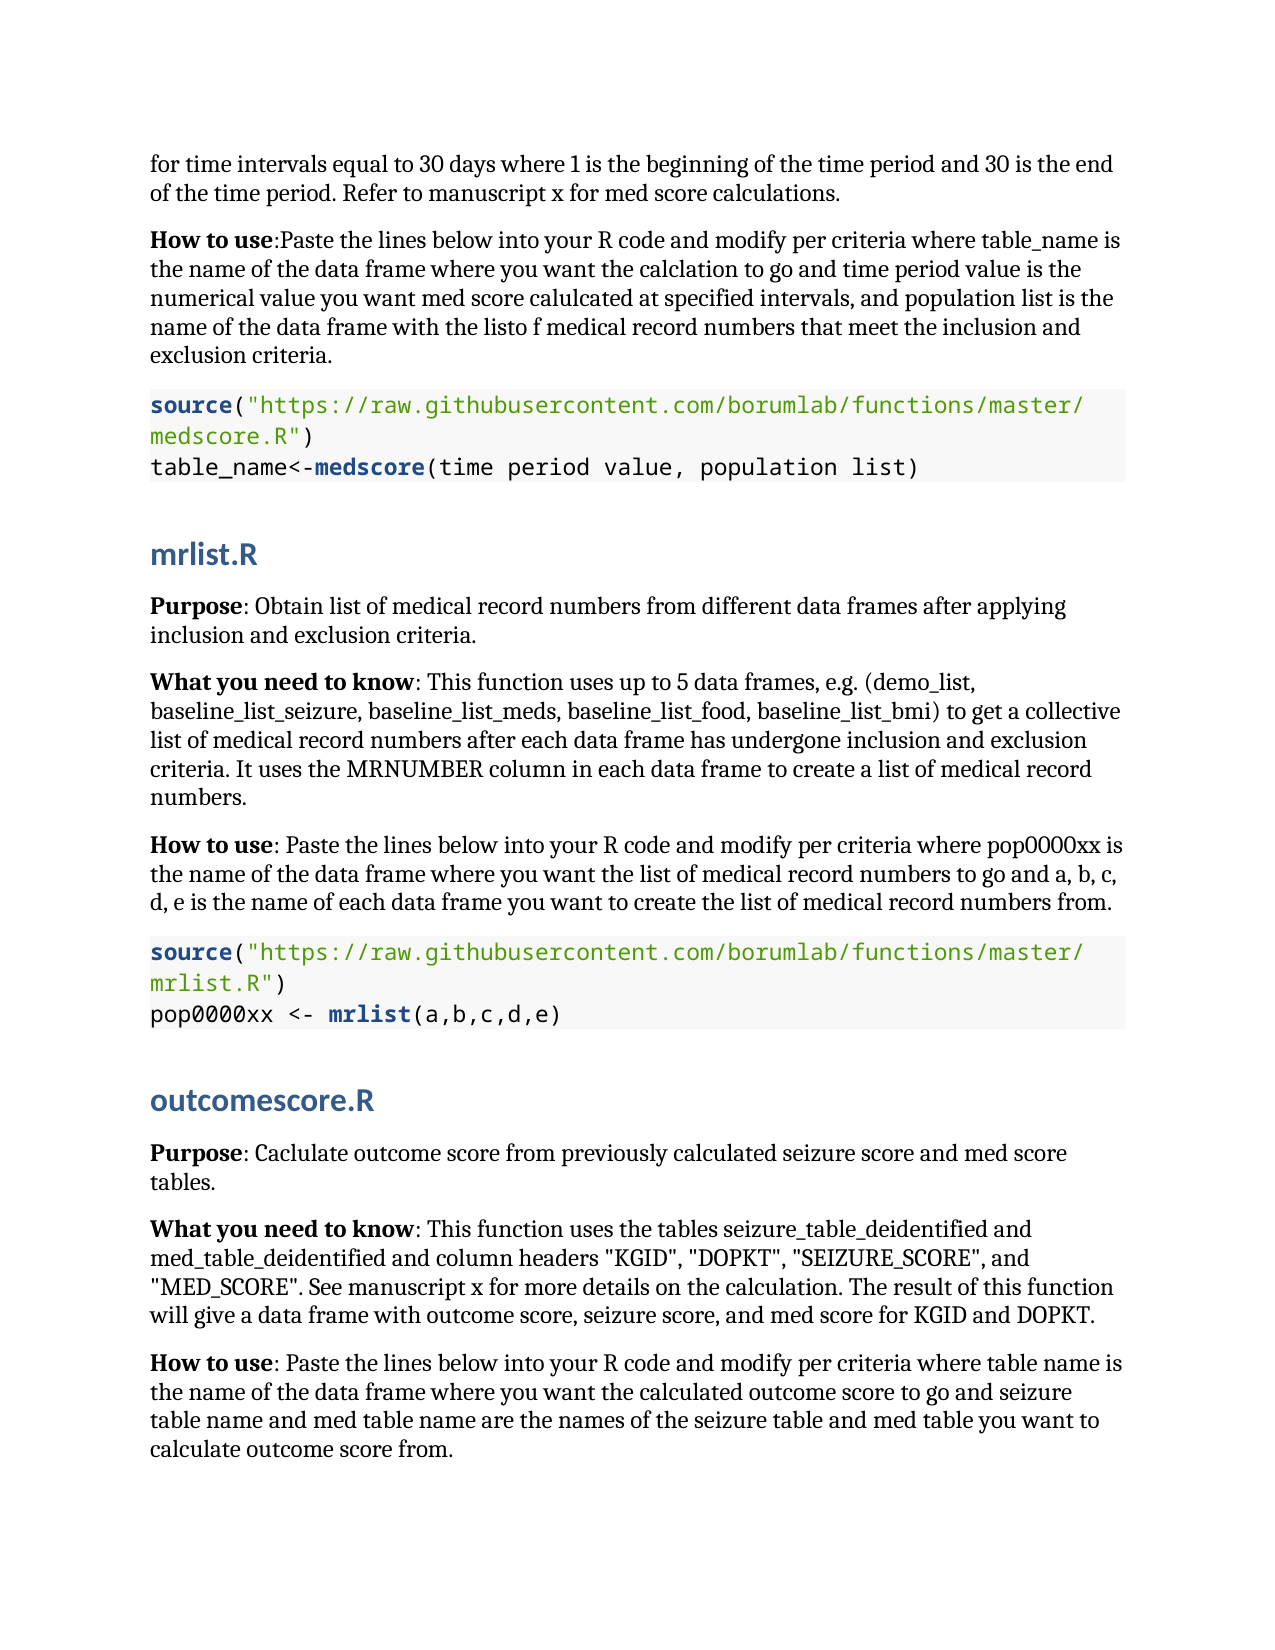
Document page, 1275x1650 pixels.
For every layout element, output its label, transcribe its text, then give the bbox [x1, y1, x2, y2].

text How to use: Paste the lines below into your R code and modify per criteria where table name is the name of the data frame where you want the calculated outcome score to go and seizure table name and med table name are the names of the seizure table and med table you want to calculate outcome score from. [150, 1349, 1125, 1464]
subtitle mrlist.R [150, 532, 1125, 573]
text source("https://raw.githubusercontent.com/borumlab/functions/master/mrlist.R") pop0000xx <- mrlist(a,b,c,d,e) [287, 936, 1125, 1029]
subtitle outcomescore.R [150, 1079, 1125, 1120]
text How to use:Paste the lines below into your R code and modify per criteria where table_name is the name of the data frame where you want the calclation to go and time period value is the numerical value you want med score calulcated at specified intervals, and population list is the name of the data frame with the listo f medical record numbers that meet the inclusion and exclusion criteria. [150, 226, 1125, 370]
text Purpose: Obtain list of medical record numbers from different data frames after applying inclusion and exclusion criteria. [150, 592, 1125, 649]
text source("https://raw.githubusercontent.com/borumlab/functions/master/medscore.R") table_name<-medscore(time period value, population list) [315, 389, 1125, 482]
text Purpose: Caclulate outcome score from previously calculated seizure score and med score tables. [150, 1139, 1125, 1196]
text How to use: Paste the lines below into your R code and modify per criteria where pop0000xx is the name of the data frame where you want the list of medical record numbers to go and a, b, c, d, e is the name of each data frame you want to create the list of medical record numbers from. [150, 831, 1125, 917]
text What you need to know: This function uses up to 5 data frames, e.g. (demo_list, baseline_list_seizure, baseline_list_meds, baseline_list_food, baseline_list_bmi) to get a collective list of medical record numbers after each data frame has undergone inclusion and exclusion criteria. It uses the MRNUMBER column in each data frame to create a list of medical record numbers. [150, 668, 1125, 812]
